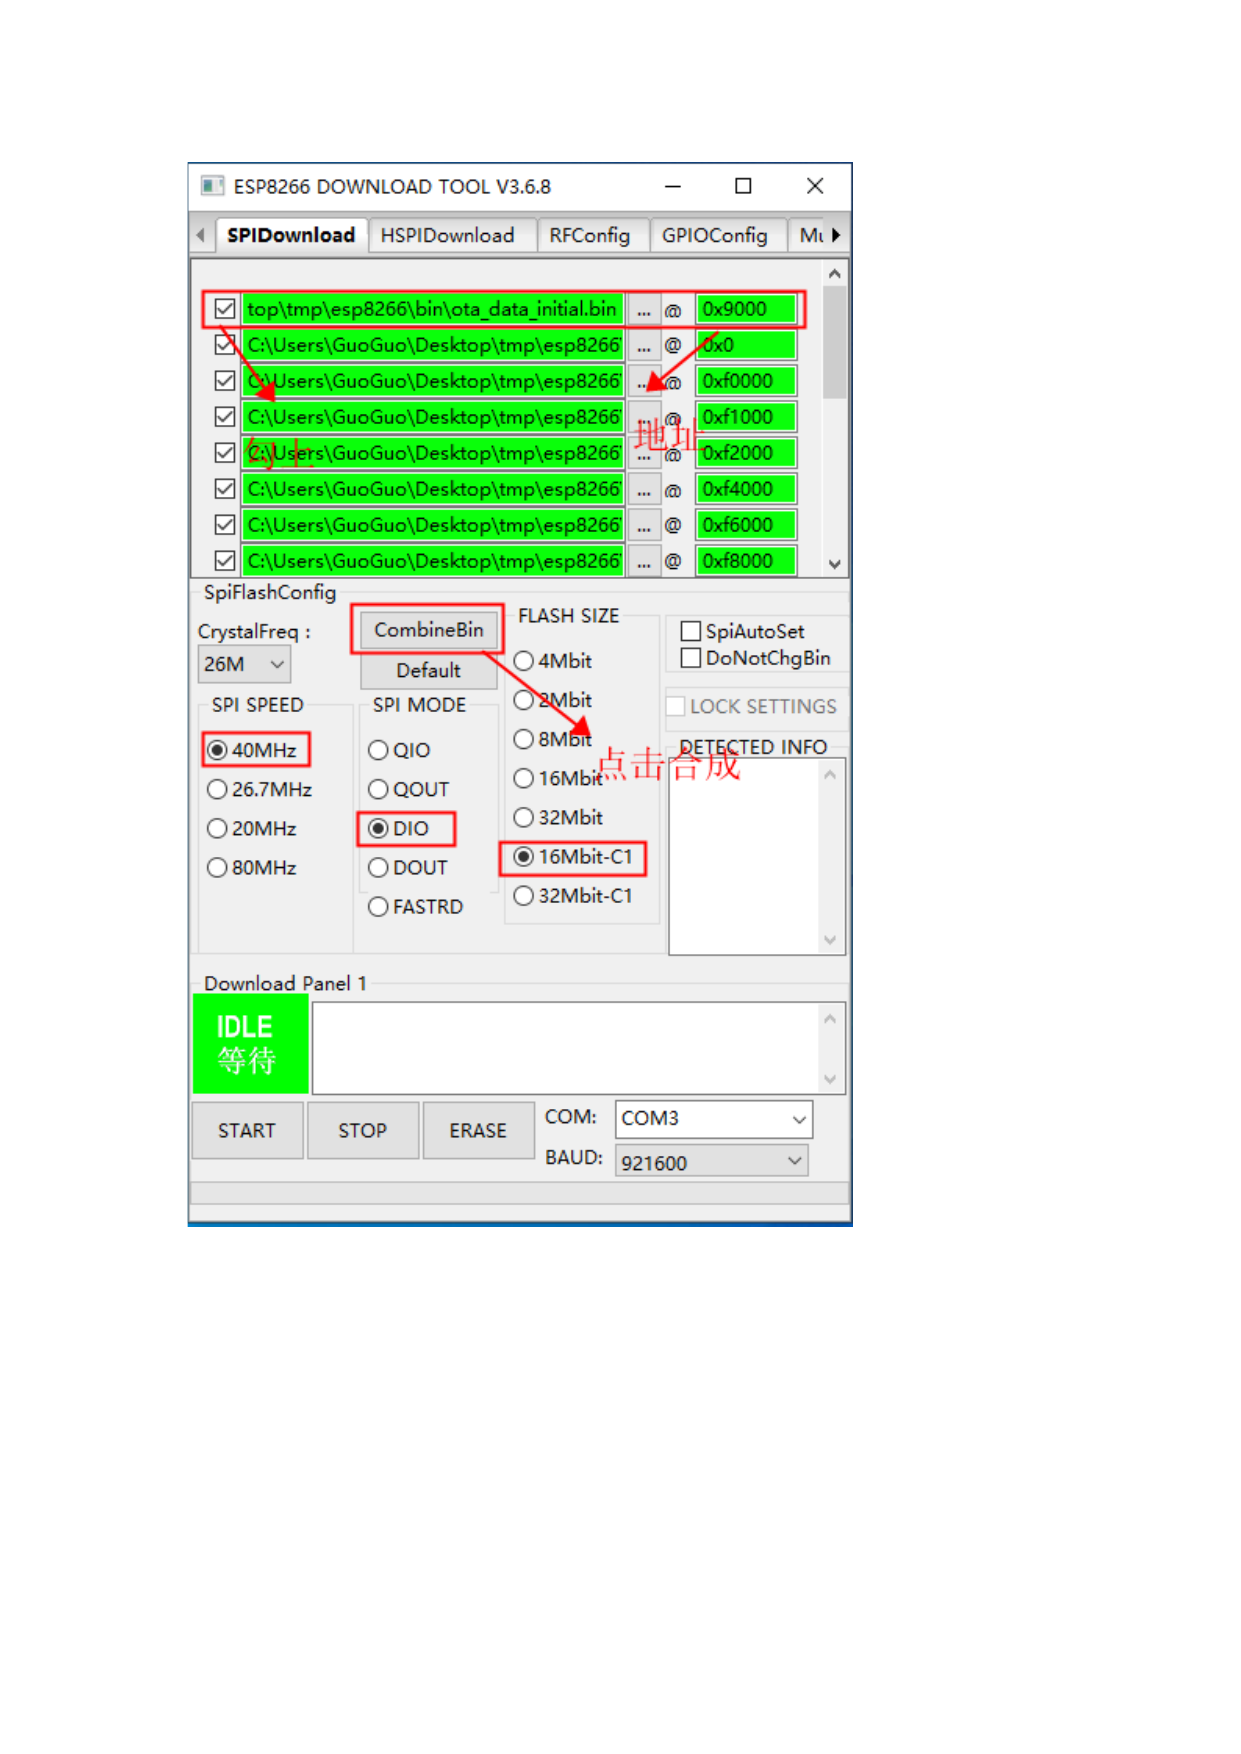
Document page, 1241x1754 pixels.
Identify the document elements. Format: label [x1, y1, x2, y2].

picture [187, 162, 853, 1227]
